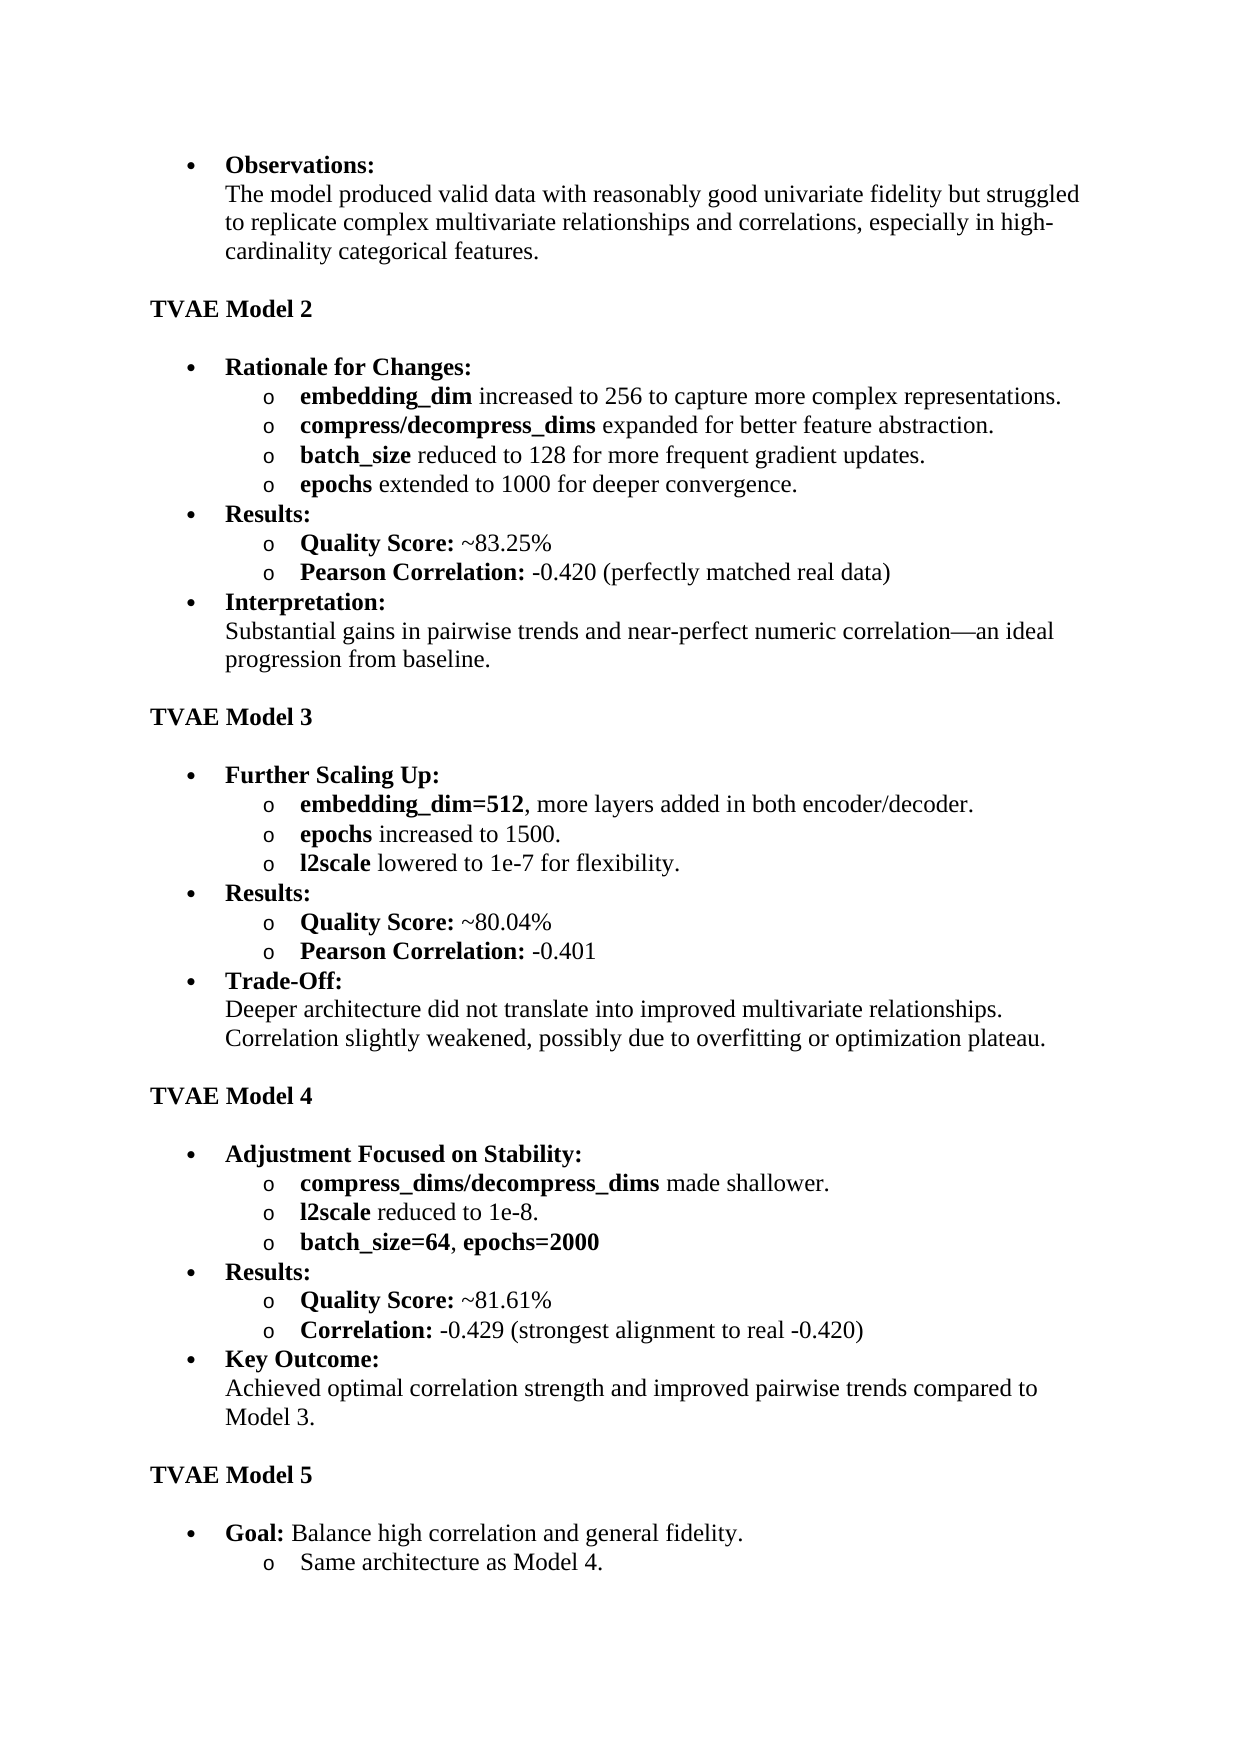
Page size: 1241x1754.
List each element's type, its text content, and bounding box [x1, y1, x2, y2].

list Goal: Balance high correlation and general fidelity. [187, 1518, 1090, 1547]
list Key Outcome: Achieved optimal correlation strength and improved pairwise trends compared to Model 3. [187, 1344, 1090, 1431]
list compress/decompress_dims expanded for better feature abstraction. [262, 410, 1090, 440]
list embedding_dim=512, more layers added in both encoder/decoder. [262, 789, 1090, 819]
list Results: [187, 878, 1090, 907]
list Results: [187, 499, 1090, 528]
list compress_dims/decompress_dims made shallower. [262, 1168, 1090, 1197]
list Quality Score: ~81.61% [262, 1285, 1090, 1315]
list Interpretation: Substantial gains in pairwise trends and near-perfect numeric correlation—an ideal progression from baseline. [187, 587, 1090, 673]
list Results: [187, 1257, 1090, 1285]
list Rationale for Changes: [187, 352, 1090, 381]
list epochs increased to 1500. [262, 819, 1090, 848]
list Correlation: -0.429 (strongest alignment to real -0.420) [262, 1315, 1090, 1344]
list l2scale lowered to 1e-7 for flexibility. [262, 848, 1090, 878]
list Quality Score: ~83.25% [262, 528, 1090, 557]
text TVAE Model 5 [150, 1460, 1090, 1489]
list embedding_dim increased to 256 to capture more complex representations. [262, 381, 1090, 410]
text TVAE Model 2 [150, 294, 1090, 323]
list Pearson Correlation: -0.401 [262, 936, 1090, 966]
list epochs extended to 1000 for deeper convergence. [262, 469, 1090, 499]
text TVAE Model 3 [150, 702, 1090, 731]
list Quality Score: ~80.04% [262, 907, 1090, 936]
list l2scale reduced to 1e-8. [262, 1197, 1090, 1227]
list Further Scaling Up: [187, 760, 1090, 789]
list Pearson Correlation: -0.420 (perfectly matched real data) [262, 557, 1090, 587]
list Observations: The model produced valid data with reasonably good univariate fidelity but struggled to replicate complex multivariate relationships and correlations, especially in high-cardinality categorical features. [187, 150, 1090, 265]
list Same architecture as Model 4. [262, 1547, 1090, 1576]
text TVAE Model 4 [150, 1081, 1090, 1110]
list Adjustment Focused on Stability: [187, 1139, 1090, 1168]
list batch_size reduced to 128 for more frequent gradient updates. [262, 440, 1090, 469]
list batch_size=64, epochs=2000 [262, 1227, 1090, 1257]
list Trade-Off: Deeper architecture did not translate into improved multivariate relationships. Correlation slightly weakened, possibly due to overfitting or optimization plateau. [187, 966, 1090, 1052]
